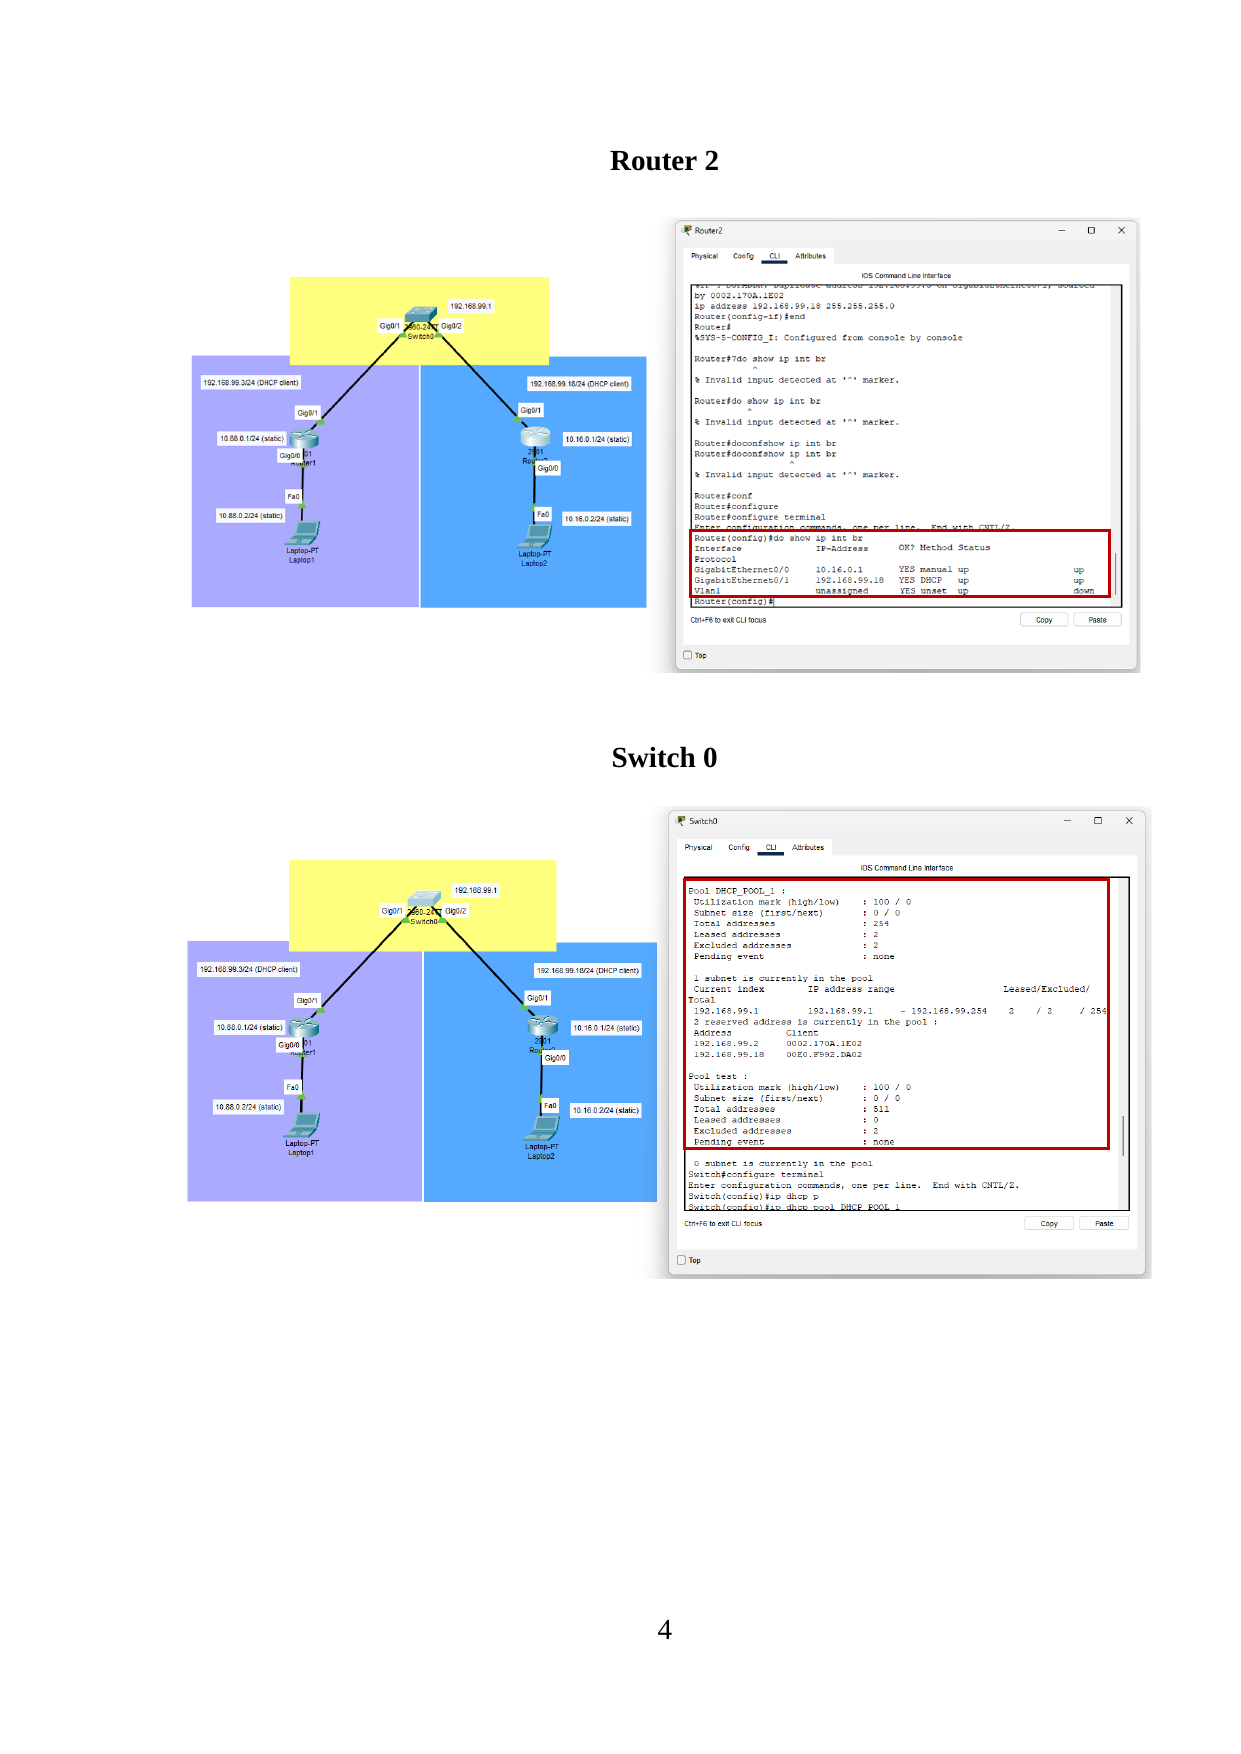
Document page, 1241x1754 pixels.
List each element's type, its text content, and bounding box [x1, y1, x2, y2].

picture [177, 210, 1152, 682]
subtitle Router 2 [177, 143, 1152, 177]
picture [177, 806, 1152, 1279]
subtitle Switch 0 [177, 740, 1152, 773]
